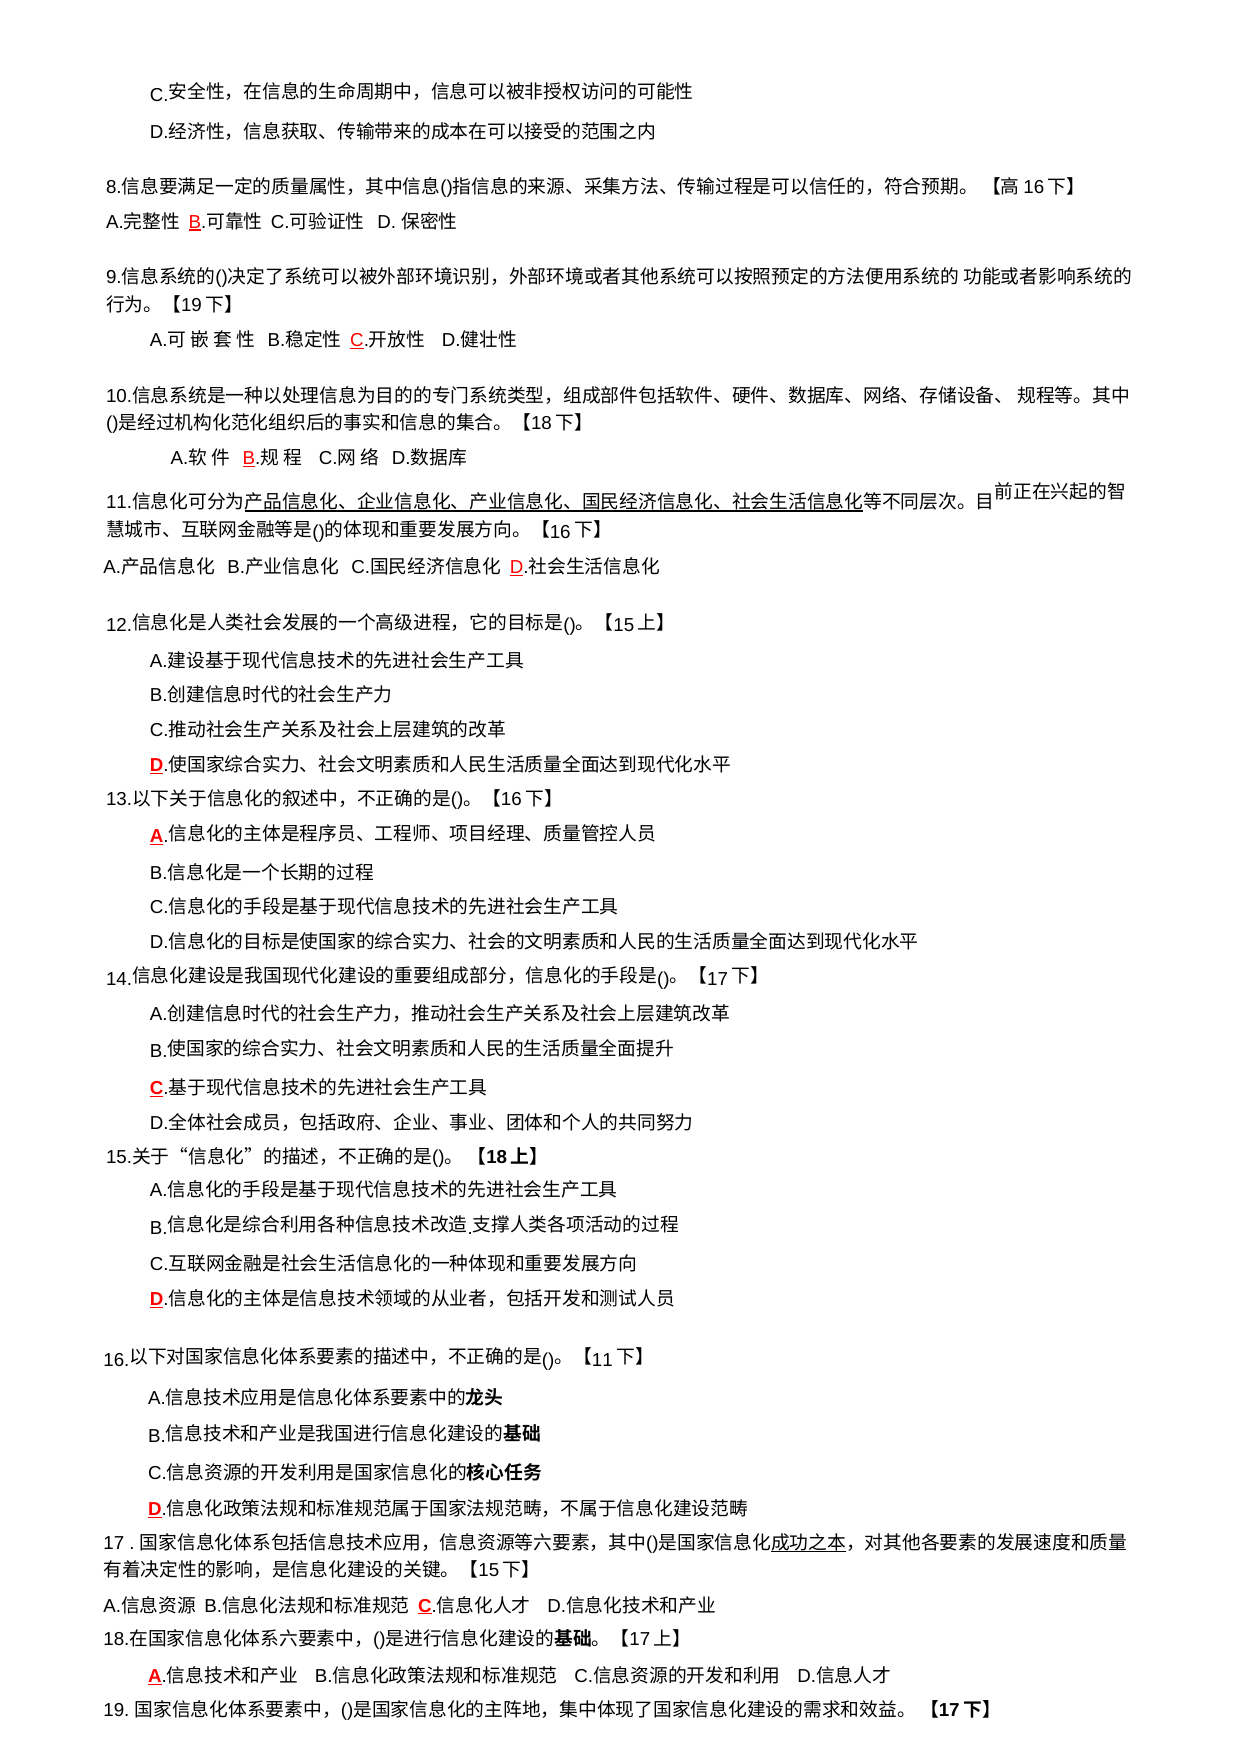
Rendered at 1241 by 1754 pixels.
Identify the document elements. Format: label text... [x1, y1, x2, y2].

text 14.信息化建设是我国现代化建设的重要组成部分，信息化的手段是()。【17下】 [106, 961, 1139, 999]
text D.信息化的主体是信息技术领域的从业者，包括开发和测试人员 [149, 1284, 1139, 1311]
text A.信息化的手段是基于现代信息技术的先进社会生产工具 [149, 1175, 1139, 1202]
text A.产品信息化 B.产业信息化 C.国民经济信息化 D.社会生活信息化 [103, 552, 1139, 579]
text 9.信息系统的()决定了系统可以被外部环境识别，外部环境或者其他系统可以按照预定的方法便用系统的 功能或者影响系统的行为。【19下】 [106, 262, 1134, 316]
text 16.以下对国家信息化体系要素的描述中，不正确的是()。【11下】 [103, 1342, 1139, 1383]
text B.创建信息时代的社会生产力 [149, 680, 1139, 707]
text 12.信息化是人类社会发展的一个高级进程，它的目标是()。【15上】 [106, 608, 1139, 645]
text C.互联网金融是社会生活信息化的一种体现和重要发展方向 [149, 1249, 1139, 1276]
text A.信息化的主体是程序员、工程师、项目经理、质量管控人员 [149, 818, 1139, 857]
text C.信息资源的开发利用是国家信息化的核心任务 [148, 1458, 1139, 1485]
text 15.关于“信息化”的描述，不正确的是()。 【18上】 [106, 1141, 1139, 1169]
text 18.在国家信息化体系六要素中，()是进行信息化建设的基础。【17上】 [103, 1624, 1139, 1651]
text 13.以下关于信息化的叙述中，不正确的是()。【16下】 [106, 784, 1139, 811]
text B.使国家的综合实力、社会文明素质和人民的生活质量全面提升 [149, 1033, 1139, 1073]
text B.信息技术和产业是我国进行信息化建设的基础 [148, 1419, 1139, 1458]
text D.使国家综合实力、社会文明素质和人民生活质量全面达到现代化水平 [149, 750, 1139, 777]
text A.完整性 B.可靠性 C.可验证性 D. 保密性 [106, 206, 1139, 234]
text B.信息化是综合利用各种信息技术改造.支撑人类各项活动的过程 [149, 1210, 1139, 1249]
text A.信息资源 B.信息化法规和标准规范 C.信息化人才 D.信息化技术和产业 [103, 1591, 1139, 1618]
text 19. 国家信息化体系要素中，()是国家信息化的主阵地，集中体现了国家信息化建设的需求和效益。 【17下】 [103, 1695, 1099, 1722]
text A.信息技术应用是信息化体系要素中的龙头 [148, 1383, 1139, 1410]
text 10.信息系统是一种以处理信息为目的的专门系统类型，组成部件包括软件、硬件、数据库、网络、存储设备、 规程等。其中()是经过机构化范化组织后的事实和信息的集合。【18下】 [106, 380, 1139, 435]
text D.全体社会成员，包括政府、企业、事业、团体和个人的共同努力 [149, 1107, 1139, 1134]
text C.推动社会生产关系及社会上层建筑的改革 [149, 715, 1139, 742]
text C.基于现代信息技术的先进社会生产工具 [149, 1073, 1139, 1100]
text D.信息化政策法规和标准规范属于国家法规范畴，不属于信息化建设范畴 [148, 1494, 1139, 1521]
text B.信息化是一个长期的过程 [149, 857, 1139, 885]
text 8.信息要满足一定的质量属性，其中信息()指信息的来源、采集方法、传输过程是可以信任的，符合预期。 【高16下】 [104, 172, 1139, 199]
text A.可 嵌 套 性 B.稳定性 C.开放性 D.健壮性 [149, 325, 1139, 352]
text 17 . 国家信息化体系包括信息技术应用，信息资源等六要素，其中()是国家信息化成功之本，对其他各要素的发展速度和质量有着决定性的影响，是信息化建设的关键。【15下】 [103, 1527, 1129, 1582]
text 11.信息化可分为产品信息化、企业信息化、产业信息化、国民经济信息化、社会生活信息化等不同层次。目前正在兴起的智慧城市、互联网金融等是()的体现和重要发展方向。【16下】 [106, 476, 1139, 552]
text A.建设基于现代信息技术的先进社会生产工具 [149, 645, 1139, 673]
text A.创建信息时代的社会生产力，推动社会生产关系及社会上层建筑改革 [149, 999, 1139, 1026]
text C.信息化的手段是基于现代信息技术的先进社会生产工具 [149, 892, 1139, 919]
text D.经济性，信息获取、传输带来的成本在可以接受的范围之内 [149, 116, 1139, 143]
text A.软 件 B.规 程 C.网 络 D.数据库 [170, 442, 1139, 470]
text A.信息技术和产业 B.信息化政策法规和标准规范 C.信息资源的开发和利用 D.信息人才 [148, 1661, 1139, 1688]
text C.安全性，在信息的生命周期中，信息可以被非授权访问的可能性 [149, 77, 1139, 116]
text D.信息化的目标是使国家的综合实力、社会的文明素质和人民的生活质量全面达到现代化水平 [149, 927, 1139, 954]
